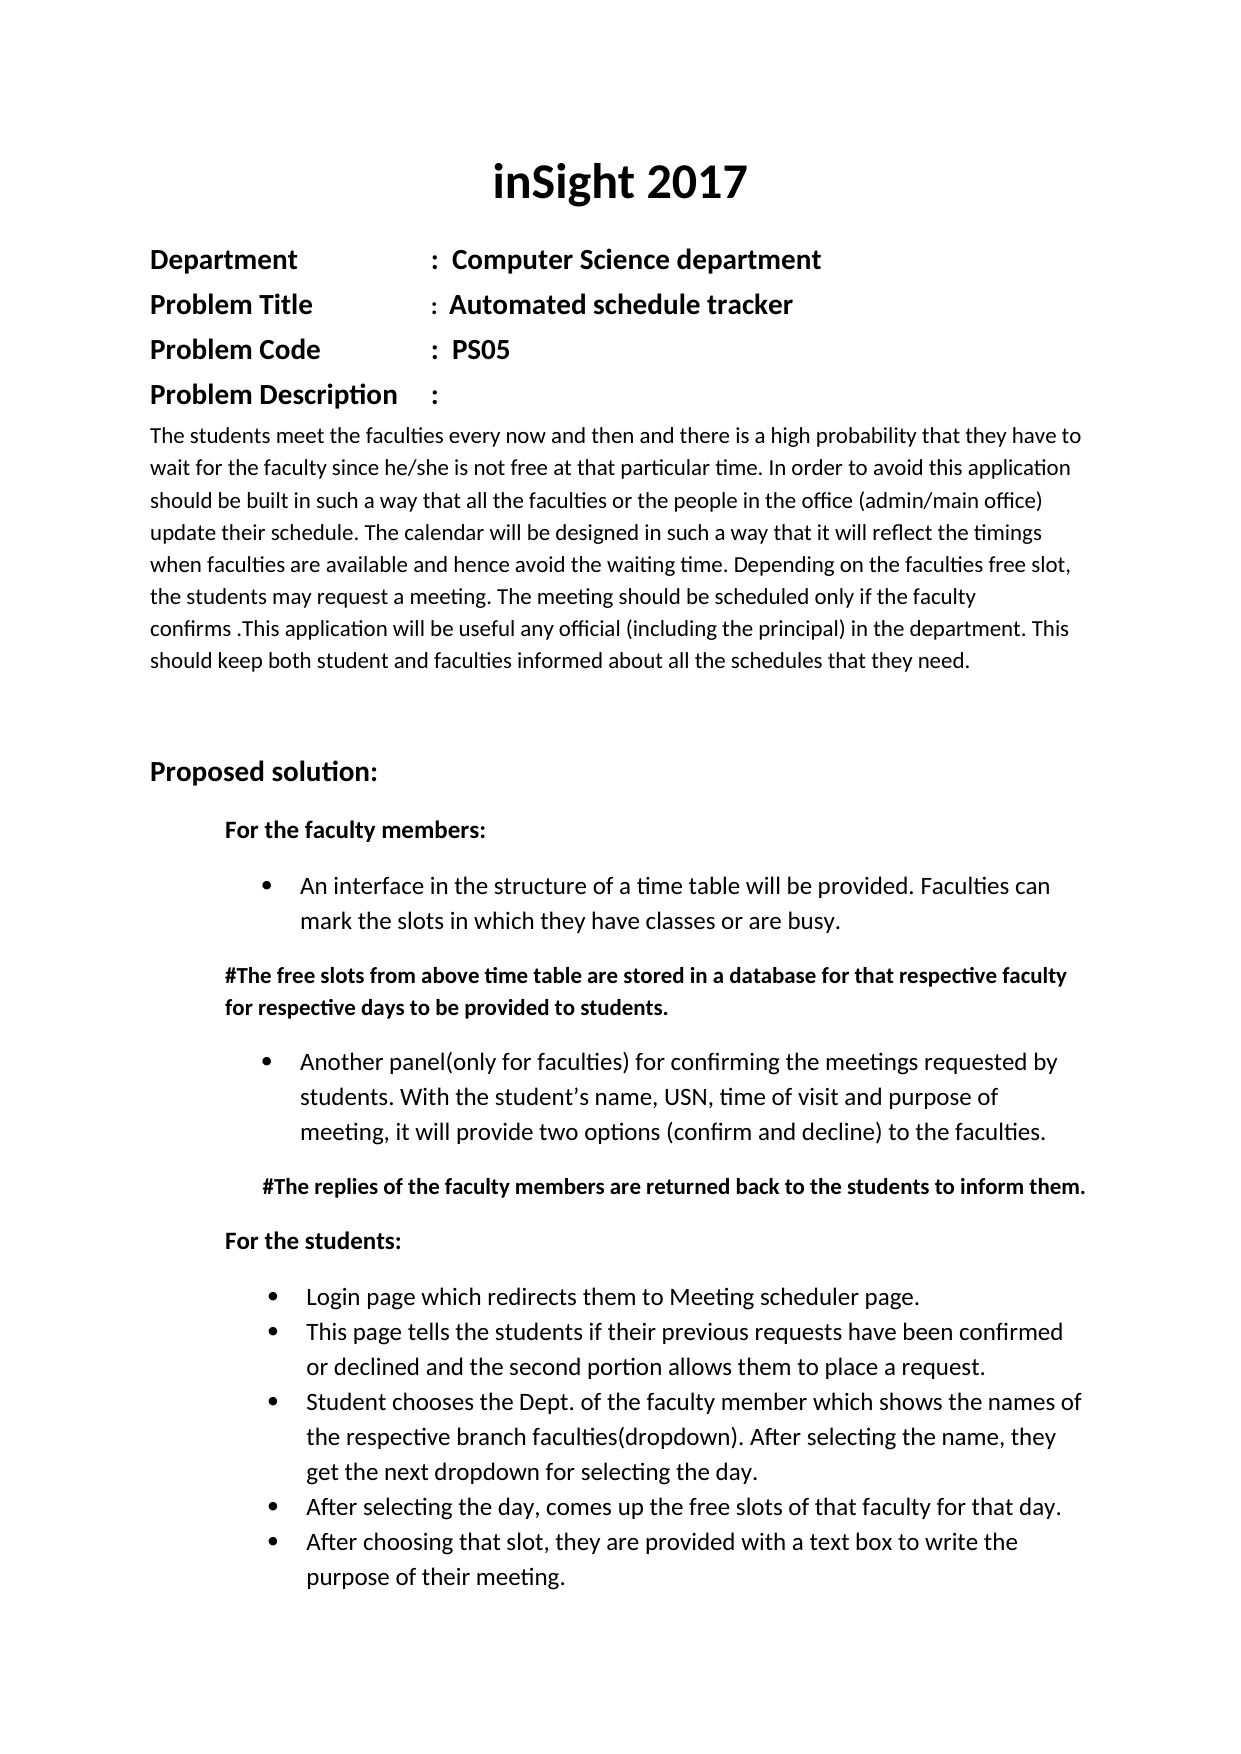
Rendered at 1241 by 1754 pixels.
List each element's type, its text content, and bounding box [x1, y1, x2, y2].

text inSight 2017 [150, 150, 1090, 211]
list After selecting the day, comes up the free slots of that faculty for that day. [269, 1491, 1090, 1522]
list An interface in the structure of a time table will be provided. Faculties can mark the slots in which they have classes or are busy. [262, 870, 1090, 936]
list After choosing that slot, they are provided with a text box to write the purpose of their meeting. [269, 1526, 1090, 1592]
text For the faculty members: [225, 814, 1090, 845]
list This page tells the students if their previous requests have been confirmed or declined and the second portion allows them to place a request. [269, 1316, 1090, 1382]
list Another panel(only for faculties) for confirming the meetings requested by students. With the student’s name, USN, time of visit and purpose of meeting, it will provide two options (confirm and decline) to the faculties. [262, 1046, 1090, 1147]
list Student chooses the Dept. of the faculty member which shows the names of the respective branch faculties(dropdown). After selecting the name, they get the next dropdown for selecting the day. [269, 1386, 1090, 1487]
text Problem Title : Automated schedule tracker [150, 286, 1090, 322]
text The students meet the faculties every now and then and there is a high probability that they have to wait for the faculty since he/she is not free at that particular time. In order to avoid this application should be built in such a way that all the faculties or the people in the office (admin/main office) update their schedule. The calendar will be designed in such a way that it will reflect the timings when faculties are available and hence avoid the waiting time. Depending on the faculties free slot, the students may request a meeting. The meeting should be scheduled only if the faculty confirms .This application will be useful any official (including the principal) in the department. This should keep both student and faculties informed about all the schedules that they need. [150, 421, 1090, 675]
text Problem Code : PS05 [150, 331, 1090, 367]
text #The free slots from above time table are stored in a database for that respective faculty for respective days to be provided to students. [225, 961, 1090, 1021]
text Department : Computer Science department [150, 241, 1090, 277]
text Problem Description : [150, 376, 1090, 412]
text Proposed solution: [150, 753, 1090, 788]
text #The replies of the faculty members are returned back to the students to inform them. [262, 1172, 1090, 1200]
list Login page which redirects them to Meeting scheduler page. [269, 1281, 1090, 1312]
text For the students: [225, 1225, 1090, 1256]
